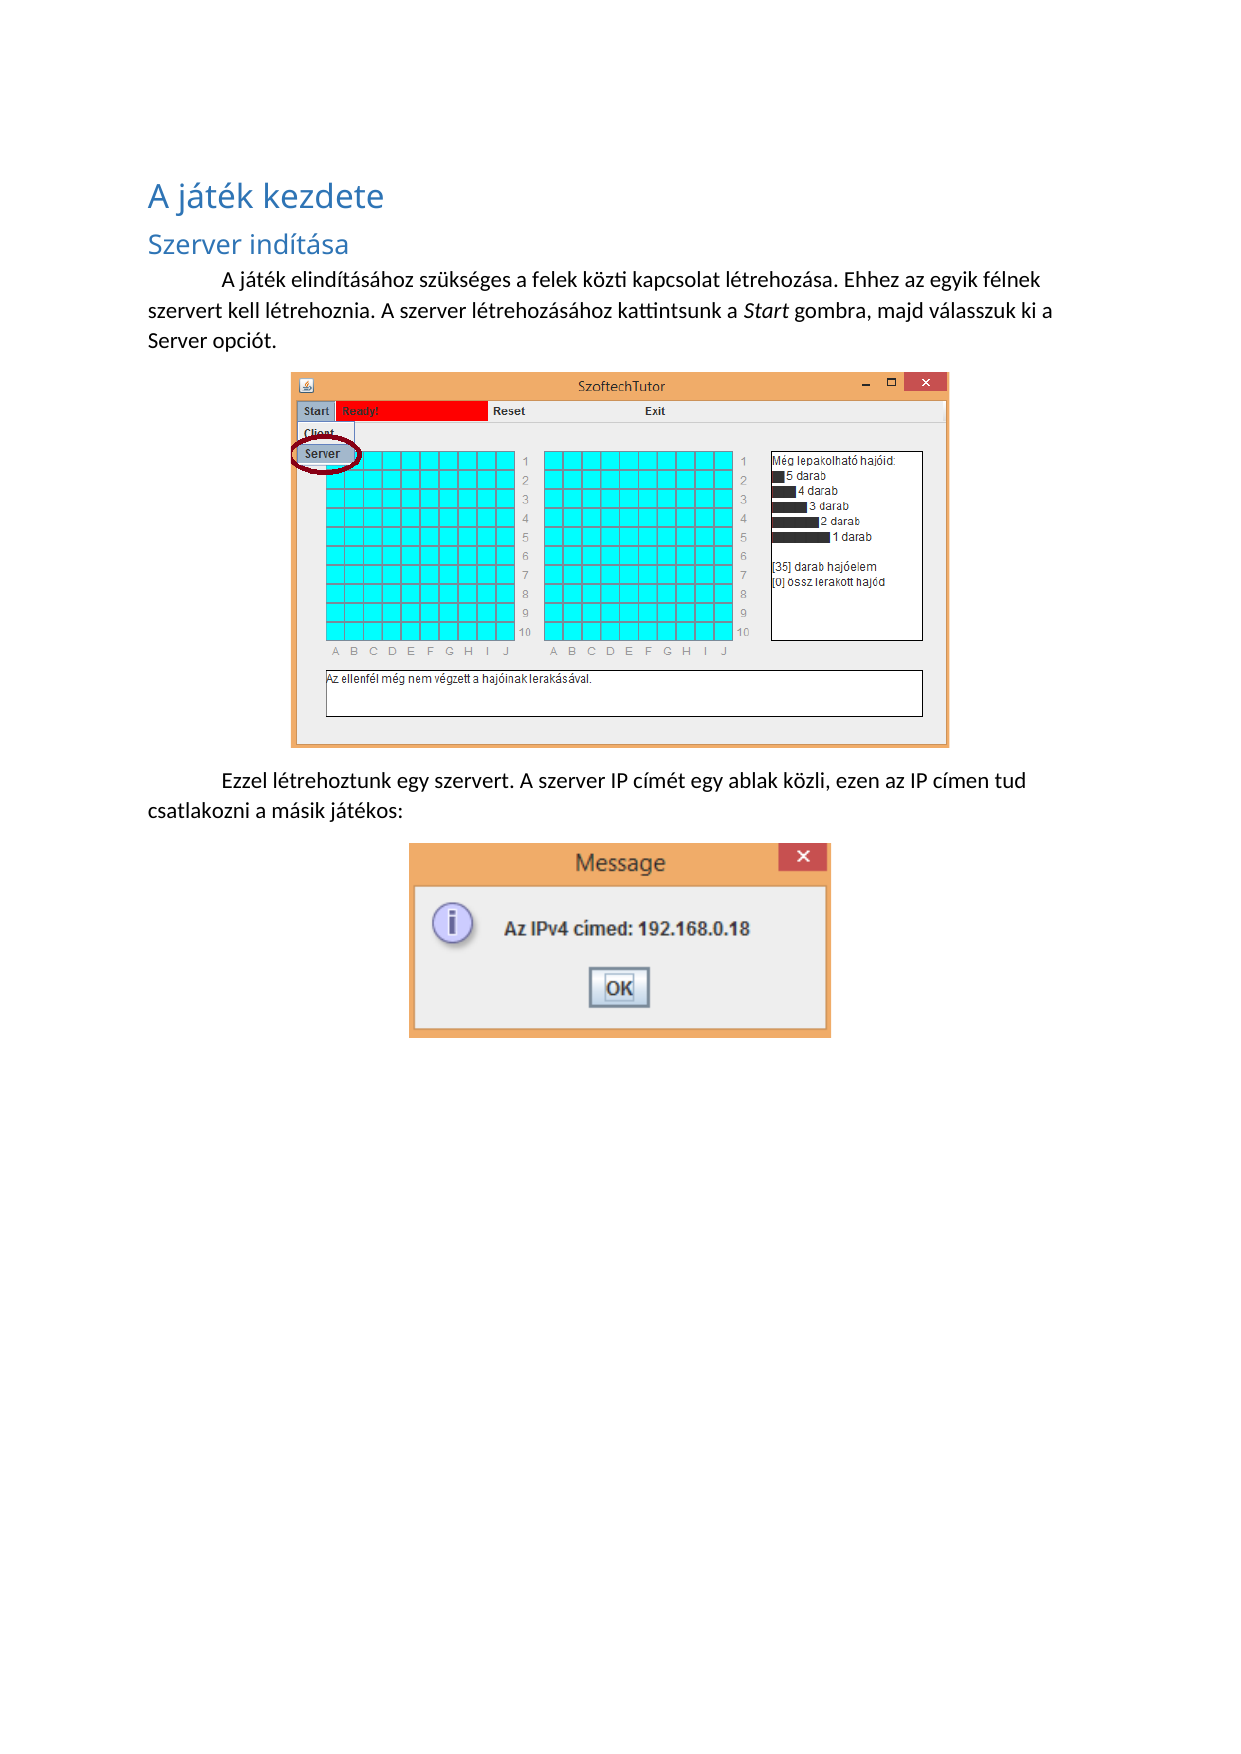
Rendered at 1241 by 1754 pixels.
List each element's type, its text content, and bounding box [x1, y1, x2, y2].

text A játék elindításához szükséges a felek közti kapcsolat létrehozása. Ehhez az egyik félnek szervert kell létrehoznia. A szerver létrehozásához kattintsunk a Start gombra, majd válasszuk ki a Server opciót. [148, 266, 1093, 354]
text Ezzel létrehoztunk egy szervert. A szerver IP címét egy ablak közli, ezen az IP címen tud csatlakozni a másik játékos: [148, 766, 1093, 825]
subtitle A játék kezdete [148, 173, 1093, 218]
picture [409, 843, 832, 1038]
subtitle Szerver indítása [148, 226, 1093, 263]
picture [290, 372, 950, 748]
